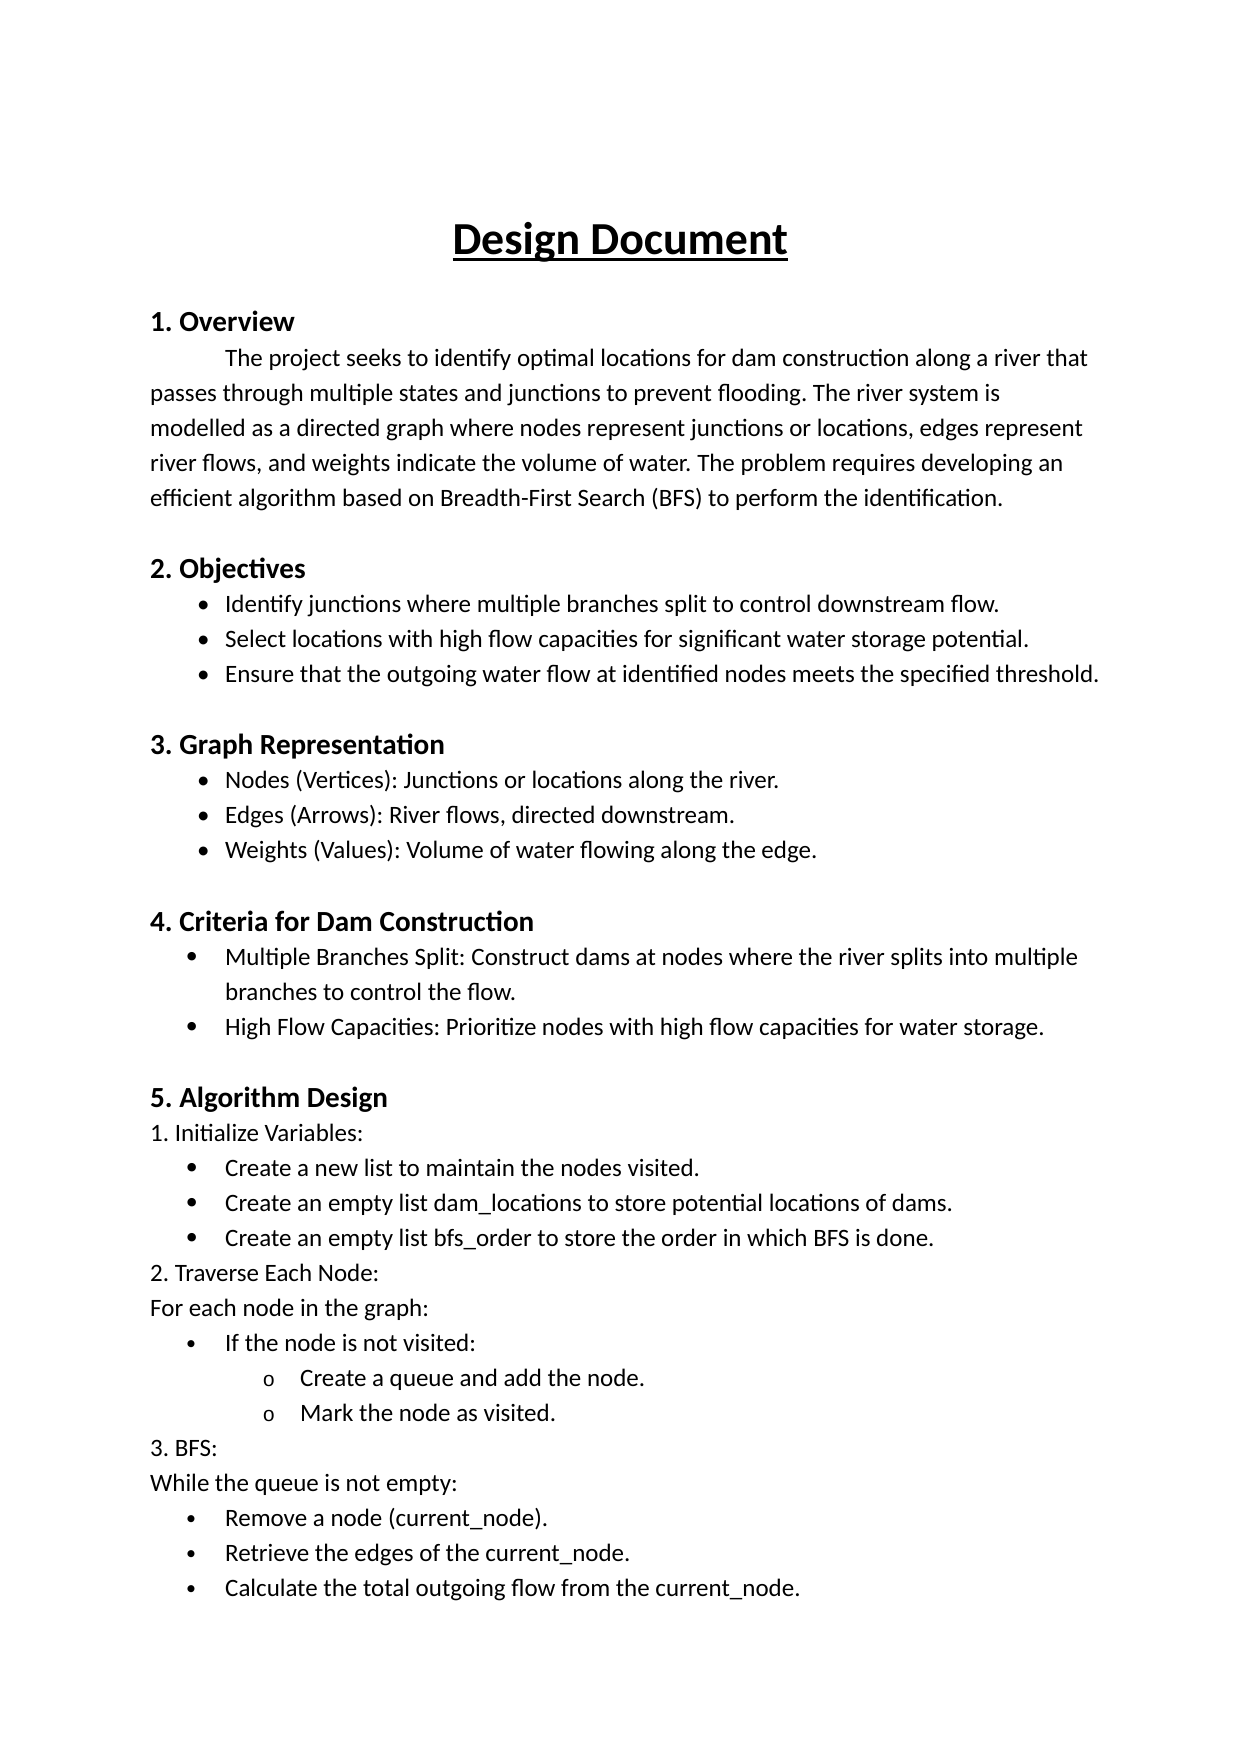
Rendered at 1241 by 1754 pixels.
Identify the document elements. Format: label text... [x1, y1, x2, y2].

text • Select locations with high flow capacities for significant water storage potential. [197, 623, 1125, 654]
list Remove a node (current_node). [187, 1502, 1090, 1533]
text For each node in the graph: [150, 1292, 1090, 1323]
list Create an empty list bfs_order to store the order in which BFS is done. [187, 1222, 1090, 1253]
list Multiple Branches Split: Construct dams at nodes where the river splits into multiple branches to control the flow. [187, 941, 1090, 1007]
text 5. Algorithm Design [150, 1079, 1090, 1114]
text 4. Criteria for Dam Construction [150, 903, 1090, 938]
list Mark the node as visited. [262, 1397, 1090, 1428]
list If the node is not visited: [187, 1327, 1090, 1358]
text 1. Overview [150, 303, 1090, 339]
text 2. Traverse Each Node: [150, 1257, 1090, 1288]
text 1. Initialize Variables: [150, 1117, 1090, 1148]
text While the queue is not empty: [150, 1467, 1090, 1498]
list High Flow Capacities: Prioritize nodes with high flow capacities for water storage. [187, 1011, 1090, 1042]
text The project seeks to identify optimal locations for dam construction along a river that passes through multiple states and junctions to prevent flooding. The river system is modelled as a directed graph where nodes represent junctions or locations, edges represent river flows, and weights indicate the volume of water. The problem requires developing an efficient algorithm based on Breadth-First Search (BFS) to perform the identification. [150, 342, 1090, 512]
text Design Document [150, 210, 1090, 266]
text • Weights (Values): Volume of water flowing along the edge. [197, 835, 1090, 865]
list Retrieve the edges of the current_node. [187, 1537, 1090, 1568]
text 3. BFS: [150, 1432, 1090, 1463]
text 3. Graph Representation [150, 726, 1090, 762]
list Calculate the total outgoing flow from the current_node. [187, 1572, 1090, 1603]
list Create an empty list dam_locations to store potential locations of dams. [187, 1187, 1090, 1218]
text • Edges (Arrows): River flows, directed downstream. [197, 800, 1090, 830]
list Create a new list to maintain the nodes visited. [187, 1152, 1090, 1183]
text • Nodes (Vertices): Junctions or locations along the river. [197, 765, 1090, 795]
text • Identify junctions where multiple branches split to control downstream flow. [197, 588, 1125, 619]
text • Ensure that the outgoing water flow at identified nodes meets the specified threshold. [197, 658, 1125, 689]
text 2. Objectives [150, 550, 1090, 586]
list Create a queue and add the node. [262, 1362, 1090, 1393]
